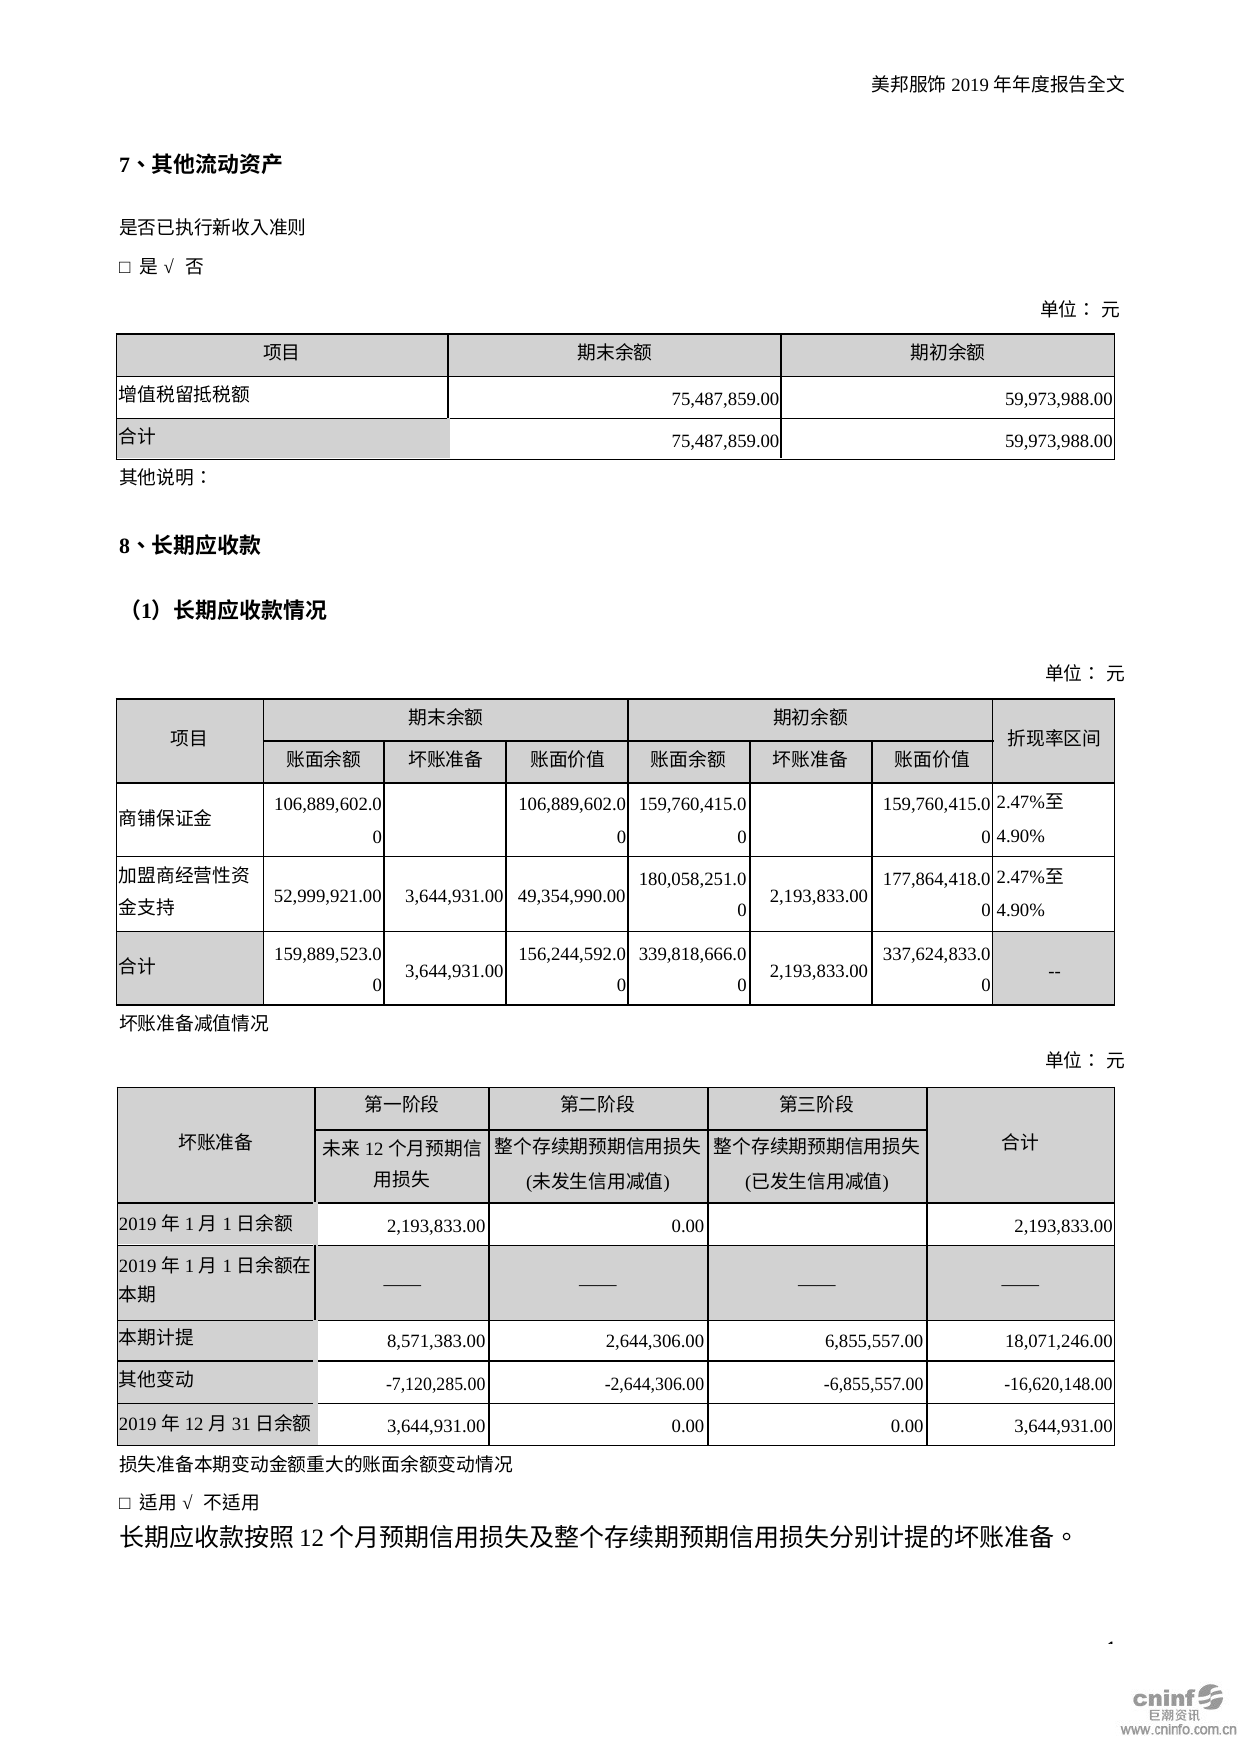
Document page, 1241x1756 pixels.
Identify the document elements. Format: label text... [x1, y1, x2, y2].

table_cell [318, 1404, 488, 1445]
subtitle （1）长期应收款情况 [119, 595, 1240, 625]
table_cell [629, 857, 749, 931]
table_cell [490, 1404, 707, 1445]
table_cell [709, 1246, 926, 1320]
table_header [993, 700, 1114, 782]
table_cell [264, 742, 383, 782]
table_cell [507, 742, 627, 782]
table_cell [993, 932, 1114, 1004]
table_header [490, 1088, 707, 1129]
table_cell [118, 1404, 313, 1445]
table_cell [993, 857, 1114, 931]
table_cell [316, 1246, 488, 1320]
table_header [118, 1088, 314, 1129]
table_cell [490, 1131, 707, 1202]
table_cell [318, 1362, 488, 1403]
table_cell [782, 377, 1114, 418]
text 单位： 元 [1040, 296, 1240, 321]
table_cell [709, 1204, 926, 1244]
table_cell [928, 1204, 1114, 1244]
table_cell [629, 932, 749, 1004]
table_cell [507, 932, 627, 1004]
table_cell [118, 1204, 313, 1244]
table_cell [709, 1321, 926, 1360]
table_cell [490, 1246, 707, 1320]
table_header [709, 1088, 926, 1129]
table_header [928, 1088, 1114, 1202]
subtitle 7、其他流动资产 [119, 149, 1240, 179]
text 损失准备本期变动金额重大的账面余额变动情况 [119, 1451, 1240, 1477]
subtitle 8、长期应收款 [119, 530, 1240, 560]
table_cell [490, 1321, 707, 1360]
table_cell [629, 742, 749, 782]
text 是否已执行新收入准则 [119, 214, 308, 240]
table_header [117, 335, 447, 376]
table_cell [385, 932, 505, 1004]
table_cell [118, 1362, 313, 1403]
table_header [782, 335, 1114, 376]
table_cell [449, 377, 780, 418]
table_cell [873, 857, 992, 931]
text 其他说明： [119, 464, 1240, 490]
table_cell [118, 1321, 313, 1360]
picture [1115, 1681, 1240, 1738]
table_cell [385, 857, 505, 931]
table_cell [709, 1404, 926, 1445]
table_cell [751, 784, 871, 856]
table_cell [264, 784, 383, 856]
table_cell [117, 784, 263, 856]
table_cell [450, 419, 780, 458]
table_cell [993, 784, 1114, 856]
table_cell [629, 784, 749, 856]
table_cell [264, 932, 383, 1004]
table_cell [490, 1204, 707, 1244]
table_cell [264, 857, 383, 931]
text 单位： 元 [104, 1047, 1125, 1073]
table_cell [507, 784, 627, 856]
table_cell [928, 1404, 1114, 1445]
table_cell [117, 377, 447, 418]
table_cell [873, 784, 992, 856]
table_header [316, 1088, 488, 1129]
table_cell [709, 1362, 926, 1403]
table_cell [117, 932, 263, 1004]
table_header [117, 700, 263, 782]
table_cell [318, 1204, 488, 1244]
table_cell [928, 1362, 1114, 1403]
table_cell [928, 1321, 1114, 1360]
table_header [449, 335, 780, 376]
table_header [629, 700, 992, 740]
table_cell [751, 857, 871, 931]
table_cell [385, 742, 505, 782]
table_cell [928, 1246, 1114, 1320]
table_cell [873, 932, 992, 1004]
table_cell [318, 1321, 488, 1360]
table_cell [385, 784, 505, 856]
text □ 是 √ 否 [119, 253, 308, 279]
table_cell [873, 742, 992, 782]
text □ 适用 √ 不适用 [119, 1489, 1240, 1515]
text 单位： 元 [104, 660, 1125, 686]
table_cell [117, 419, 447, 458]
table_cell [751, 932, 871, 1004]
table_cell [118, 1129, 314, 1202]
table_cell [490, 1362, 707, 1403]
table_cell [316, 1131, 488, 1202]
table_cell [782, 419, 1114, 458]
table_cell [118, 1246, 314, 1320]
text 坏账准备减值情况 [119, 1011, 1240, 1036]
subtitle 长期应收款按照12个月预期信用损失及整个存续期预期信用损失分别计提的坏账准备。 [119, 1519, 1240, 1553]
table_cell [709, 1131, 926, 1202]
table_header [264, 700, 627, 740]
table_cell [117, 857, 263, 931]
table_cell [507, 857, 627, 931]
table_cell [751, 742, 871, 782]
